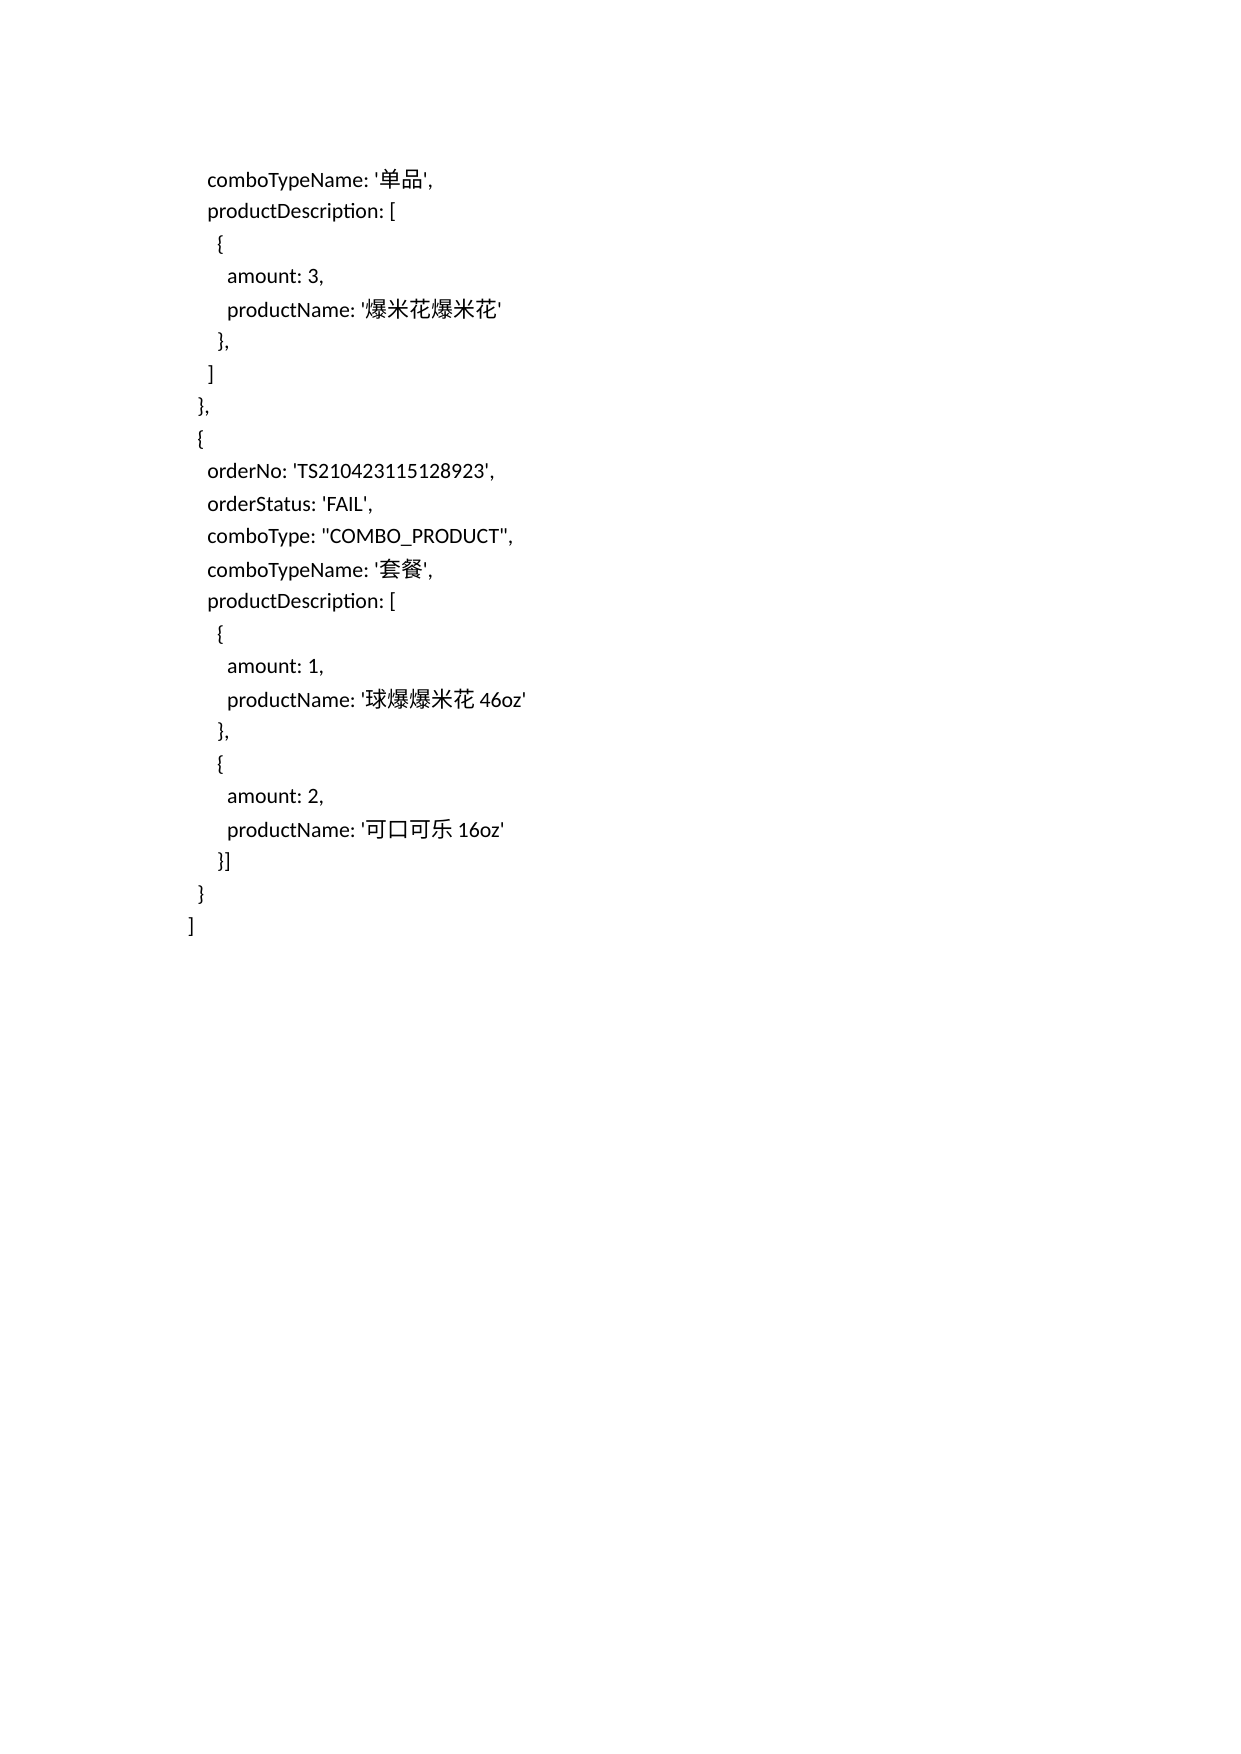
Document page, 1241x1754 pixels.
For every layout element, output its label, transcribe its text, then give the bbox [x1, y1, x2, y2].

text amount: 1, [187, 649, 1053, 682]
text { [187, 422, 1053, 454]
text comboType: "COMBO_PRODUCT", [187, 519, 1053, 552]
text amount: 3, [187, 259, 1053, 292]
text productDescription: [ [187, 584, 1053, 617]
text productName: '爆米花爆米花' [187, 292, 1053, 324]
text productDescription: [ [187, 194, 1053, 227]
text { [187, 747, 1053, 779]
text amount: 2, [187, 779, 1053, 812]
text { [187, 617, 1053, 649]
text comboTypeName: '套餐', [187, 552, 1053, 584]
text } [187, 877, 1053, 909]
text orderNo: 'TS210423115128923', [187, 454, 1053, 487]
text }, [187, 389, 1053, 422]
text ] [187, 909, 1053, 942]
text { [187, 227, 1053, 259]
text }, [187, 714, 1053, 747]
text }] [187, 844, 1053, 877]
text productName: '球爆爆米花46oz' [187, 682, 1053, 714]
text comboTypeName: '单品', [187, 162, 1053, 194]
text orderStatus: 'FAIL', [187, 487, 1053, 519]
text productName: '可口可乐16oz' [187, 812, 1053, 844]
text ] [187, 357, 1053, 389]
text }, [187, 324, 1053, 357]
